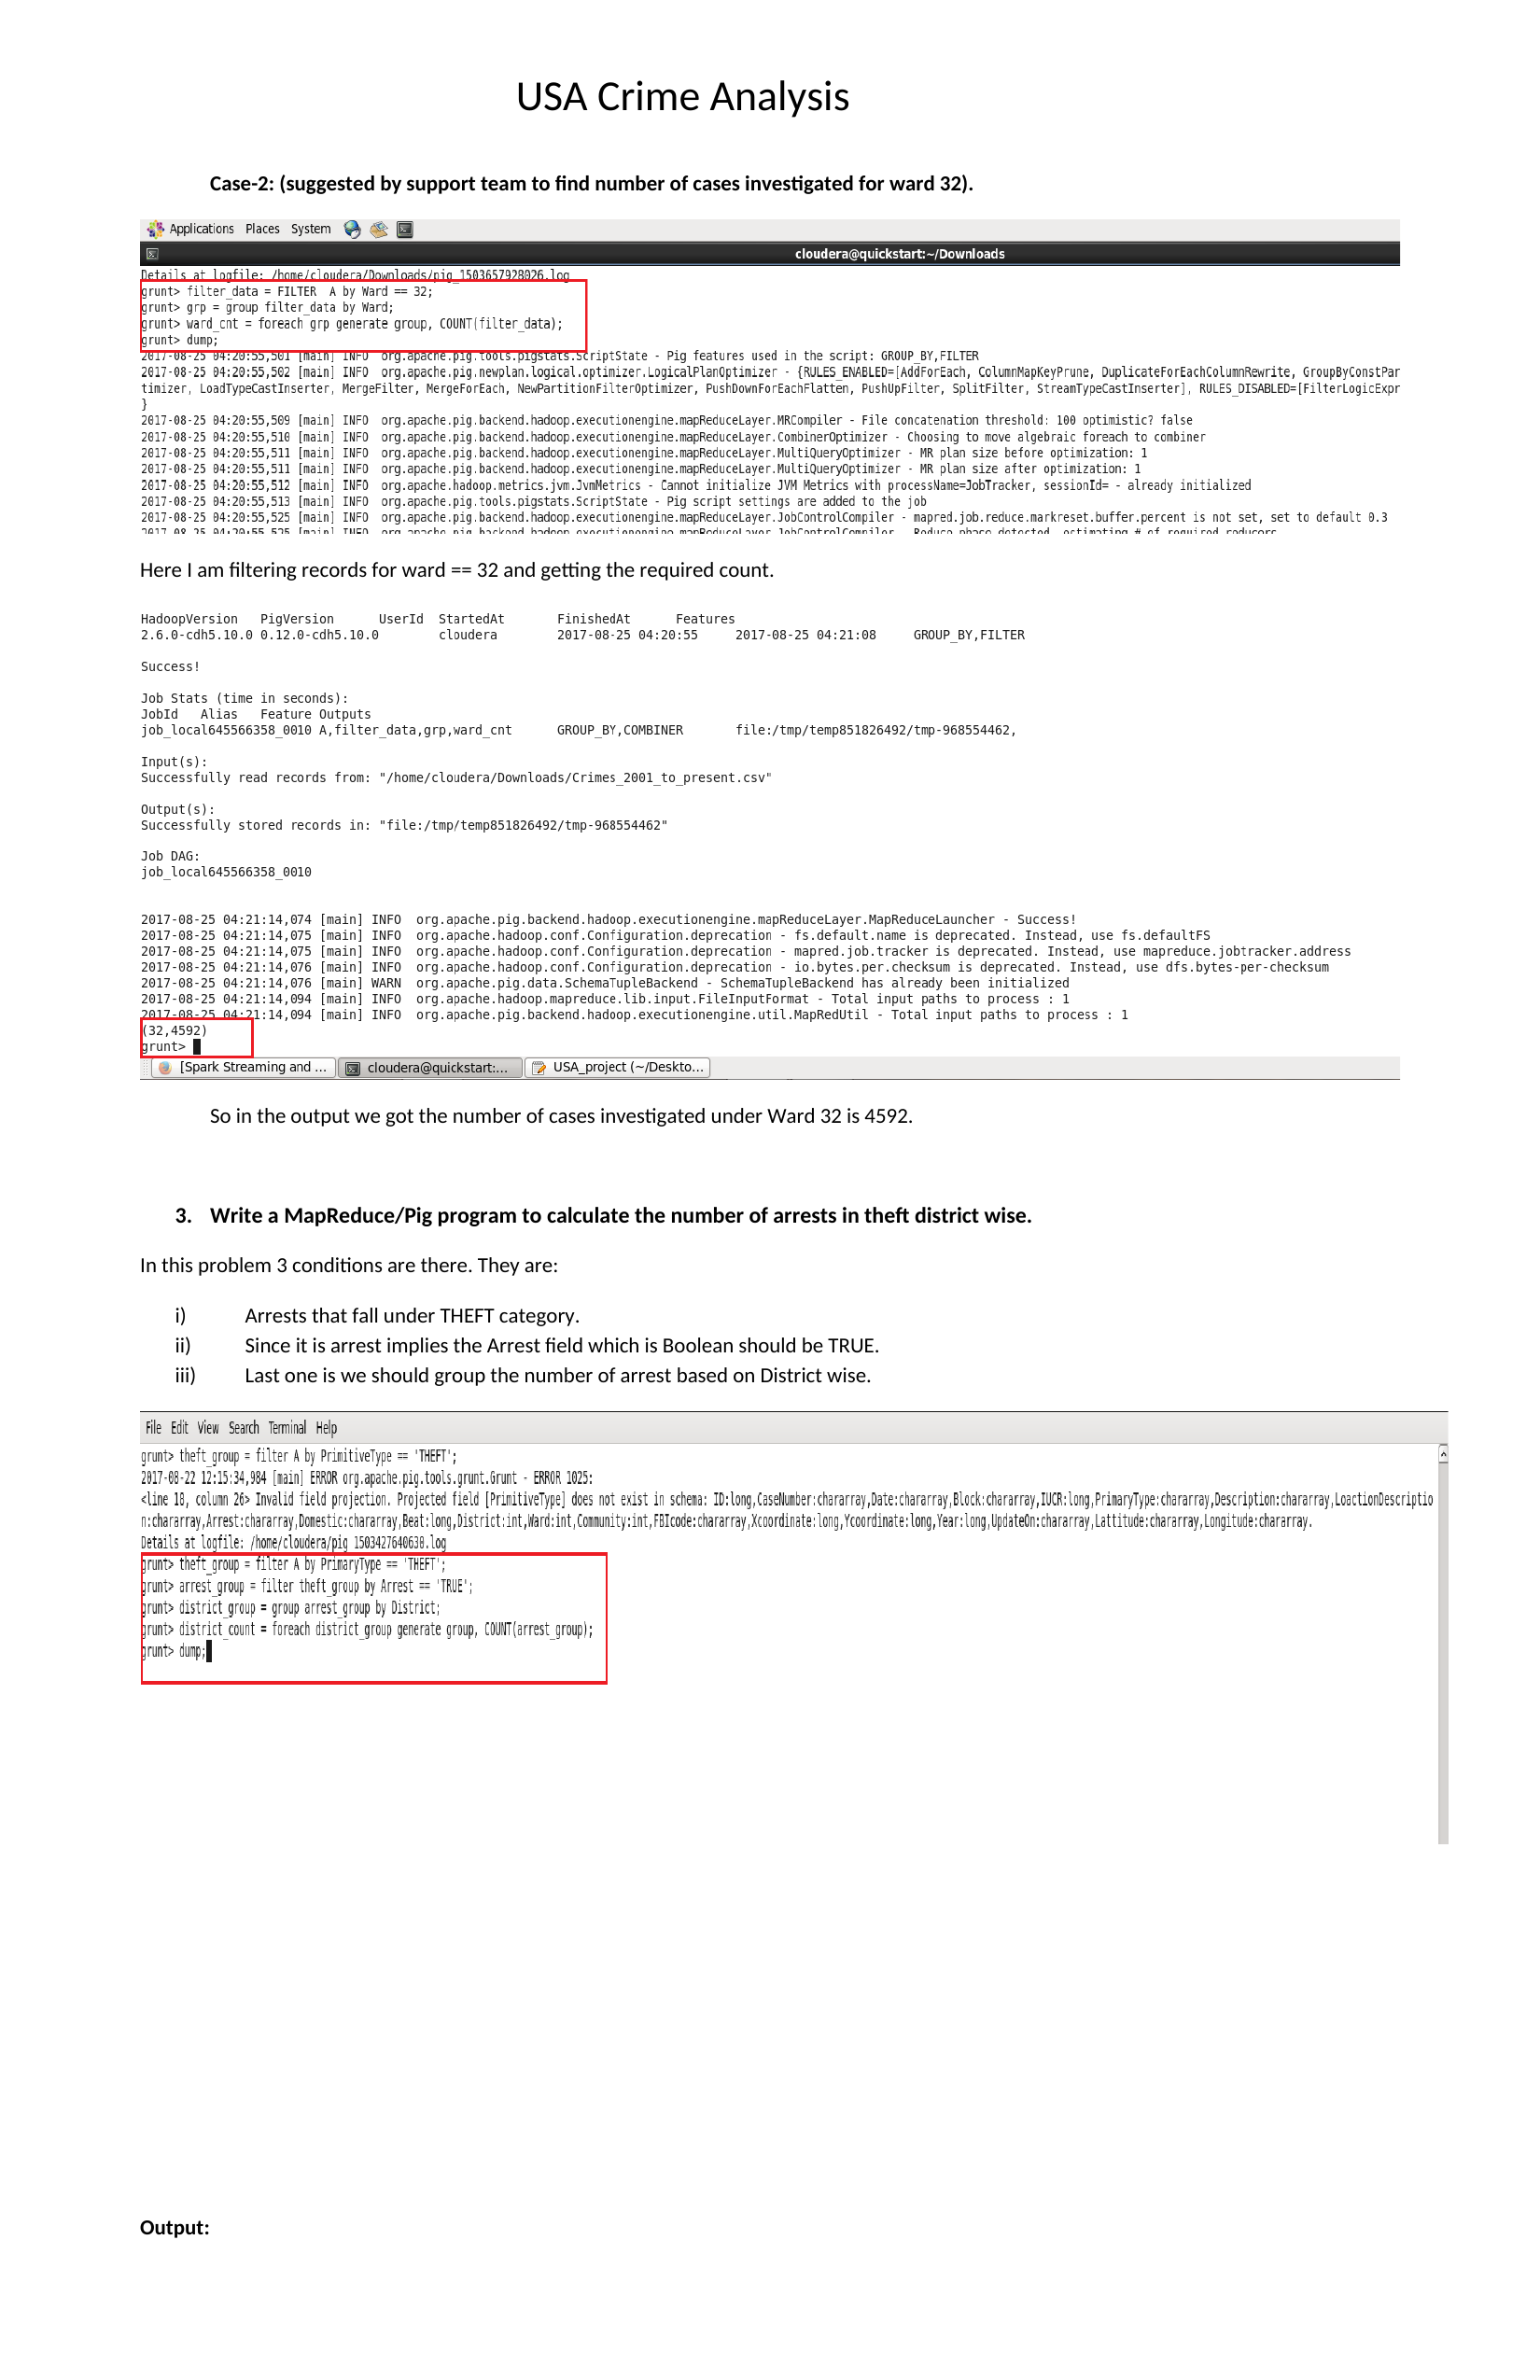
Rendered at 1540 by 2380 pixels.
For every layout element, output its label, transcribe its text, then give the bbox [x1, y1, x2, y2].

list Write a MapReduce/Pig program to calculate the number of arrests in theft district wise. [175, 1201, 1400, 1228]
picture [140, 606, 1400, 1080]
list Case-2: (suggested by support team to find number of cases investigated for ward 32). [210, 170, 1400, 196]
list Last one is we should group the number of arrest based on District wise. [175, 1362, 1400, 1388]
text In this problem 3 conditions are there. They are: [140, 1253, 1400, 1279]
text Here I am filtering records for ward == 32 and getting the required count. [140, 556, 1400, 582]
text Output: [140, 2214, 1400, 2240]
list So in the output we got the number of cases investigated under Ward 32 is 4592. [210, 1102, 1400, 1128]
list Arrests that fall under THEFT category. [175, 1302, 1400, 1328]
picture [140, 219, 1400, 534]
list Since it is arrest implies the Arrest field which is Boolean should be TRUE. [175, 1332, 1400, 1358]
picture [140, 1411, 1449, 1844]
